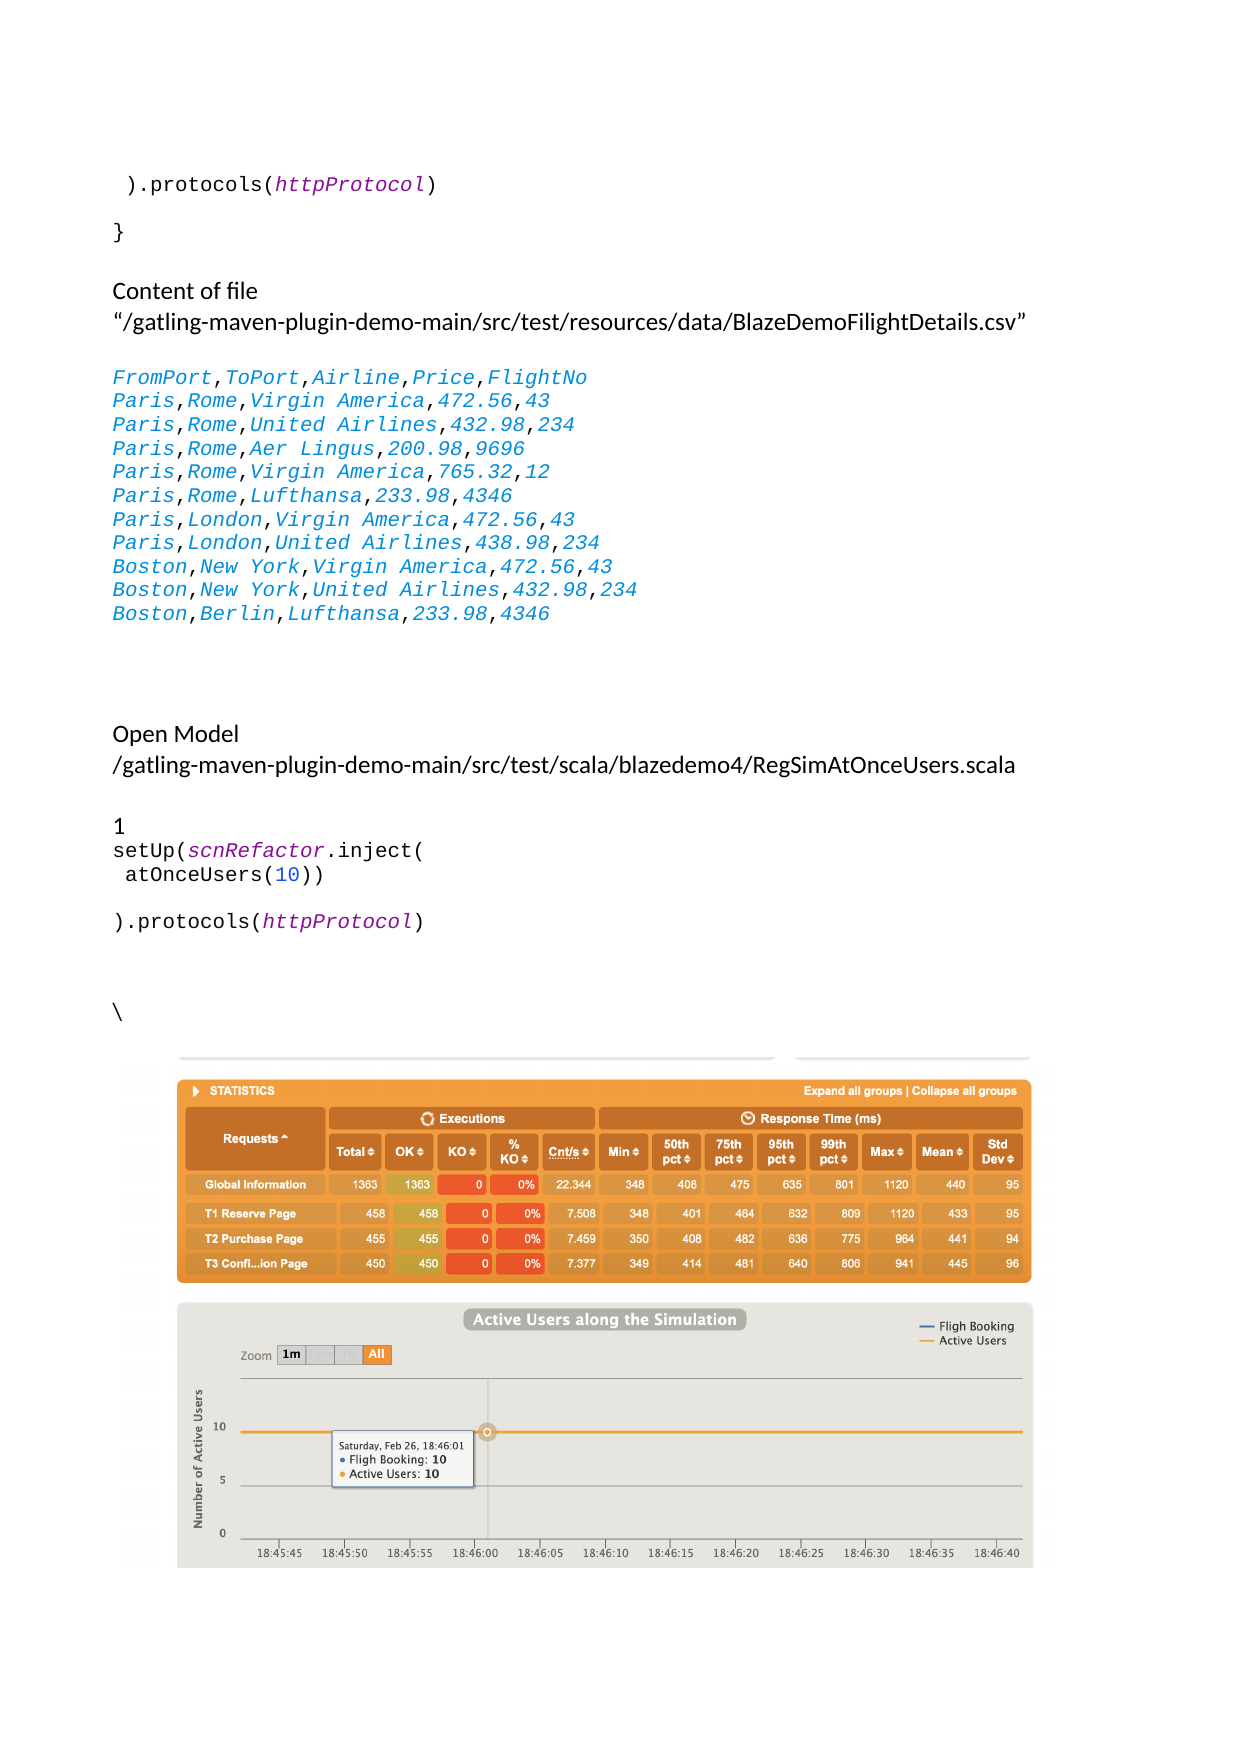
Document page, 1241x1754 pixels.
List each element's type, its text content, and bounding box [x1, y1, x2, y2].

picture [112, 1057, 1053, 1568]
text Open Model [112, 718, 1128, 749]
text FromPort,ToPort,Airline,Price,FlightNo Paris,Rome,Virgin America,472.56,43 Paris,Rome,United Airlines,432.98,234 Paris,Rome,Aer Lingus,200.98,9696 Paris,Rome,Virgin America,765.32,12 Paris,Rome,Lufthansa,233.98,4346 Paris,London,Virgin America,472.56,43 Paris,London,United Airlines,438.98,234 Boston,New York,Virgin America,472.56,43 Boston,New York,United Airlines,432.98,234 Boston,Berlin,Lufthansa,233.98,4346 [112, 367, 1128, 627]
text setUp(scnRefactor.inject( atOnceUsers(10)) ).protocols(httpProtocol) [112, 840, 1128, 935]
text /gatling-maven-plugin-demo-main/src/test/scala/blazedemo4/RegSimAtOnceUsers.scala [112, 749, 1128, 779]
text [112, 150, 1128, 244]
text Content of file “/gatling-maven-plugin-demo-main/src/test/resources/data/BlazeDemoFilightDetails.csv” [112, 275, 1128, 336]
text \ [112, 996, 1128, 1027]
text 1 [112, 810, 1128, 840]
